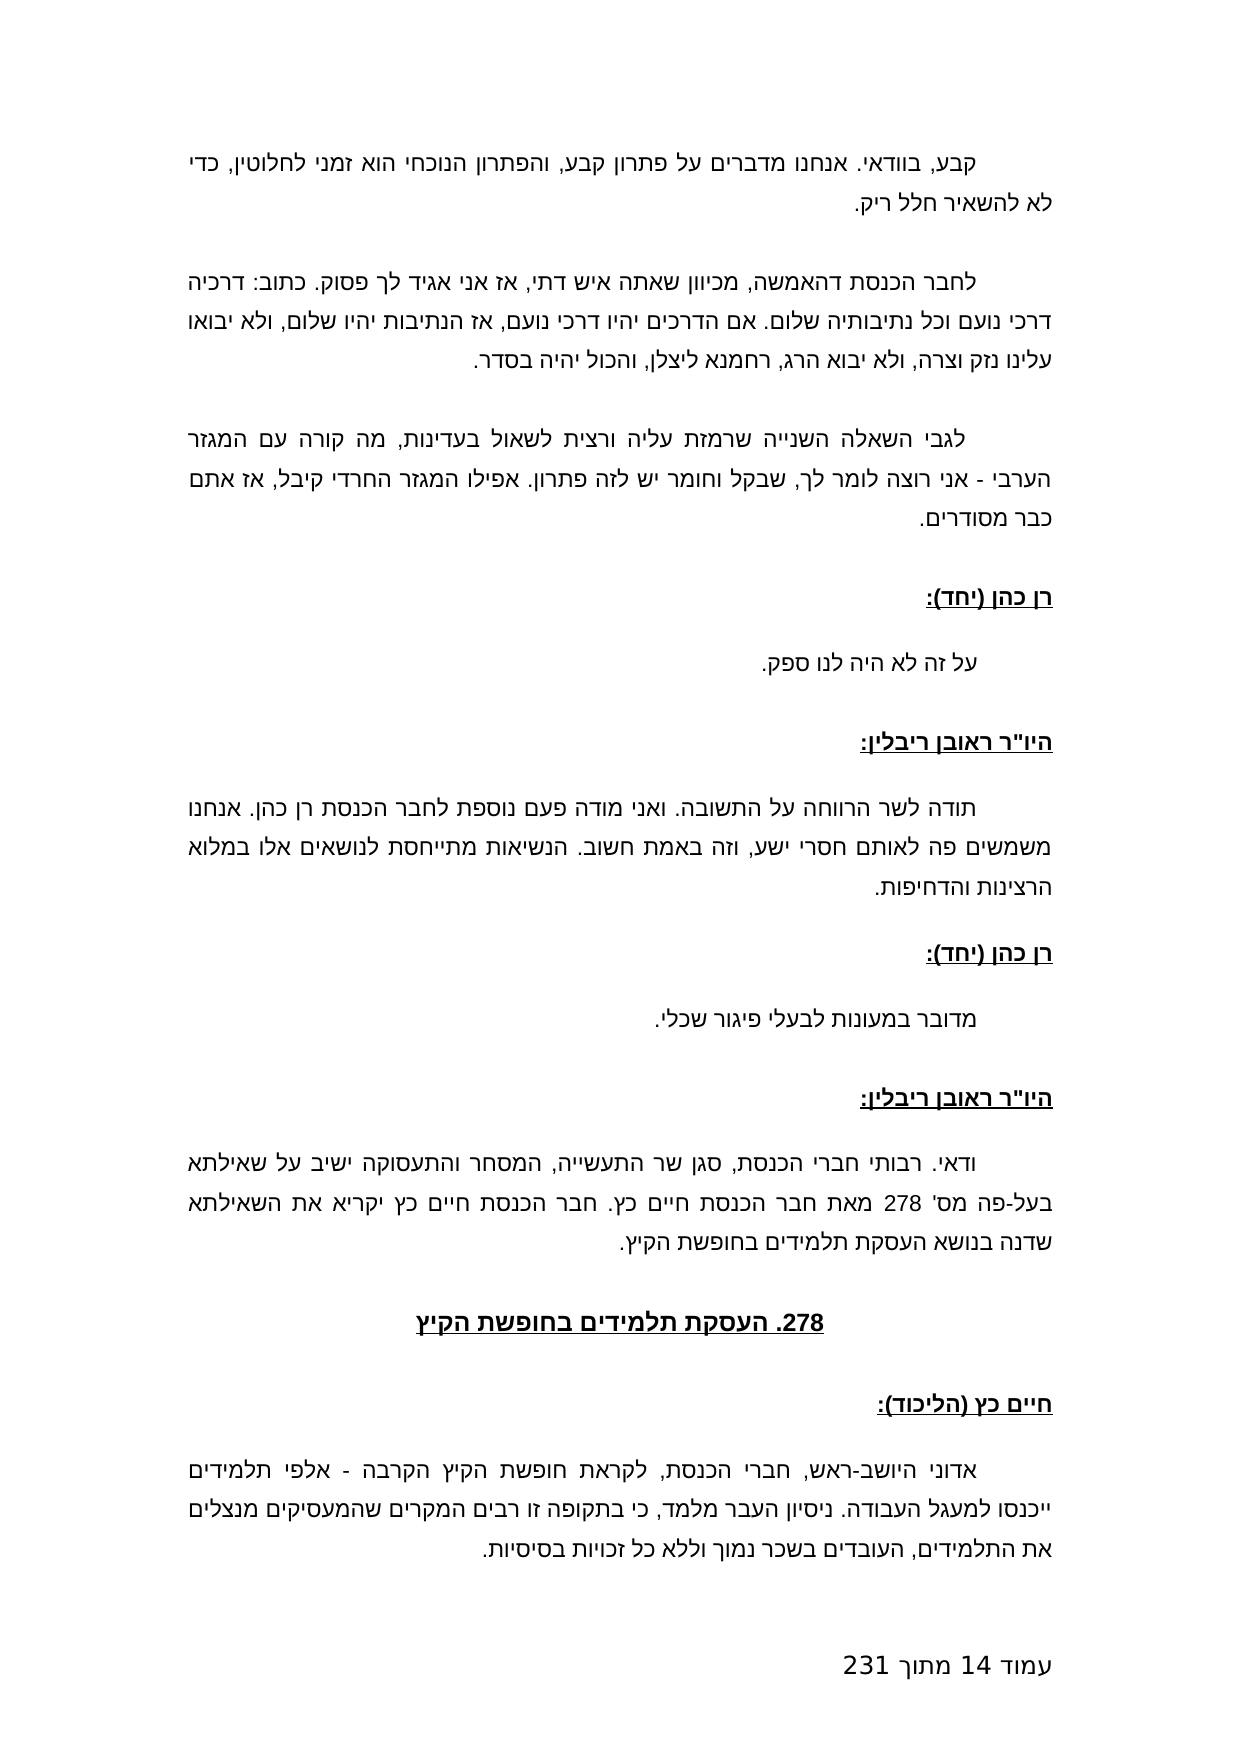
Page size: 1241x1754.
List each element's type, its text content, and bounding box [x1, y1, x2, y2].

text היו"ר ראובן ריבלין: [187, 1084, 1053, 1111]
text על זה לא היה לנו ספק. [187, 650, 1053, 676]
text רן כהן (יחד): [187, 584, 1053, 611]
text מדובר במעונות לבעלי פיגור שכלי. [187, 1006, 1053, 1032]
text קבע, בוודאי. אנחנו מדברים על פתרון קבע, והפתרון הנוכחי הוא זמני לחלוטין, כדי לא להשאיר חלל ריק. [187, 150, 1053, 216]
text אדוני היושב-ראש, חברי הכנסת, לקראת חופשת הקיץ הקרבה - אלפי תלמידים ייכנסו למעגל העבודה. ניסיון העבר מלמד, כי בתקופה זו רבים המקרים שהמעסיקים מנצלים את התלמידים, העובדים בשכר נמוך וללא כל זכויות בסיסיות. [187, 1457, 1053, 1562]
text ודאי. רבותי חברי הכנסת, סגן שר התעשייה, המסחר והתעסוקה ישיב על שאילתא בעל-פה מס' 278 מאת חבר הכנסת חיים כץ. חבר הכנסת חיים כץ יקריא את השאילתא שדנה בנושא העסקת תלמידים בחופשת הקיץ. [187, 1150, 1053, 1256]
text חיים כץ (הליכוד): [187, 1391, 1053, 1417]
text תודה לשר הרווחה על התשובה. ואני מודה פעם נוספת לחבר הכנסת רן כהן. אנחנו משמשים פה לאותם חסרי ישע, וזה באמת חשוב. הנשיאות מתייחסת לנושאים אלו במלוא הרצינות והדחיפות. [187, 795, 1053, 900]
text היו"ר ראובן ריבלין: [187, 729, 1053, 755]
text רן כהן (יחד): [187, 940, 1053, 966]
text לגבי השאלה השנייה שרמזת עליה ורצית לשאול בעדינות, מה קורה עם המגזר הערבי - אני רוצה לומר לך, שבקל וחומר יש לזה פתרון. אפילו המגזר החרדי קיבל, אז אתם כבר מסודרים. [187, 426, 1053, 532]
text 278. העסקת תלמידים בחופשת הקיץ [187, 1308, 1053, 1337]
text לחבר הכנסת דהאמשה, מכיוון שאתה איש דתי, אז אני אגיד לך פסוק. כתוב: דרכיה דרכי נועם וכל נתיבותיה שלום. אם הדרכים יהיו דרכי נועם, אז הנתיבות יהיו שלום, ולא יבואו עלינו נזק וצרה, ולא יבוא הרג, רחמנא ליצלן, והכול יהיה בסדר. [187, 268, 1053, 374]
